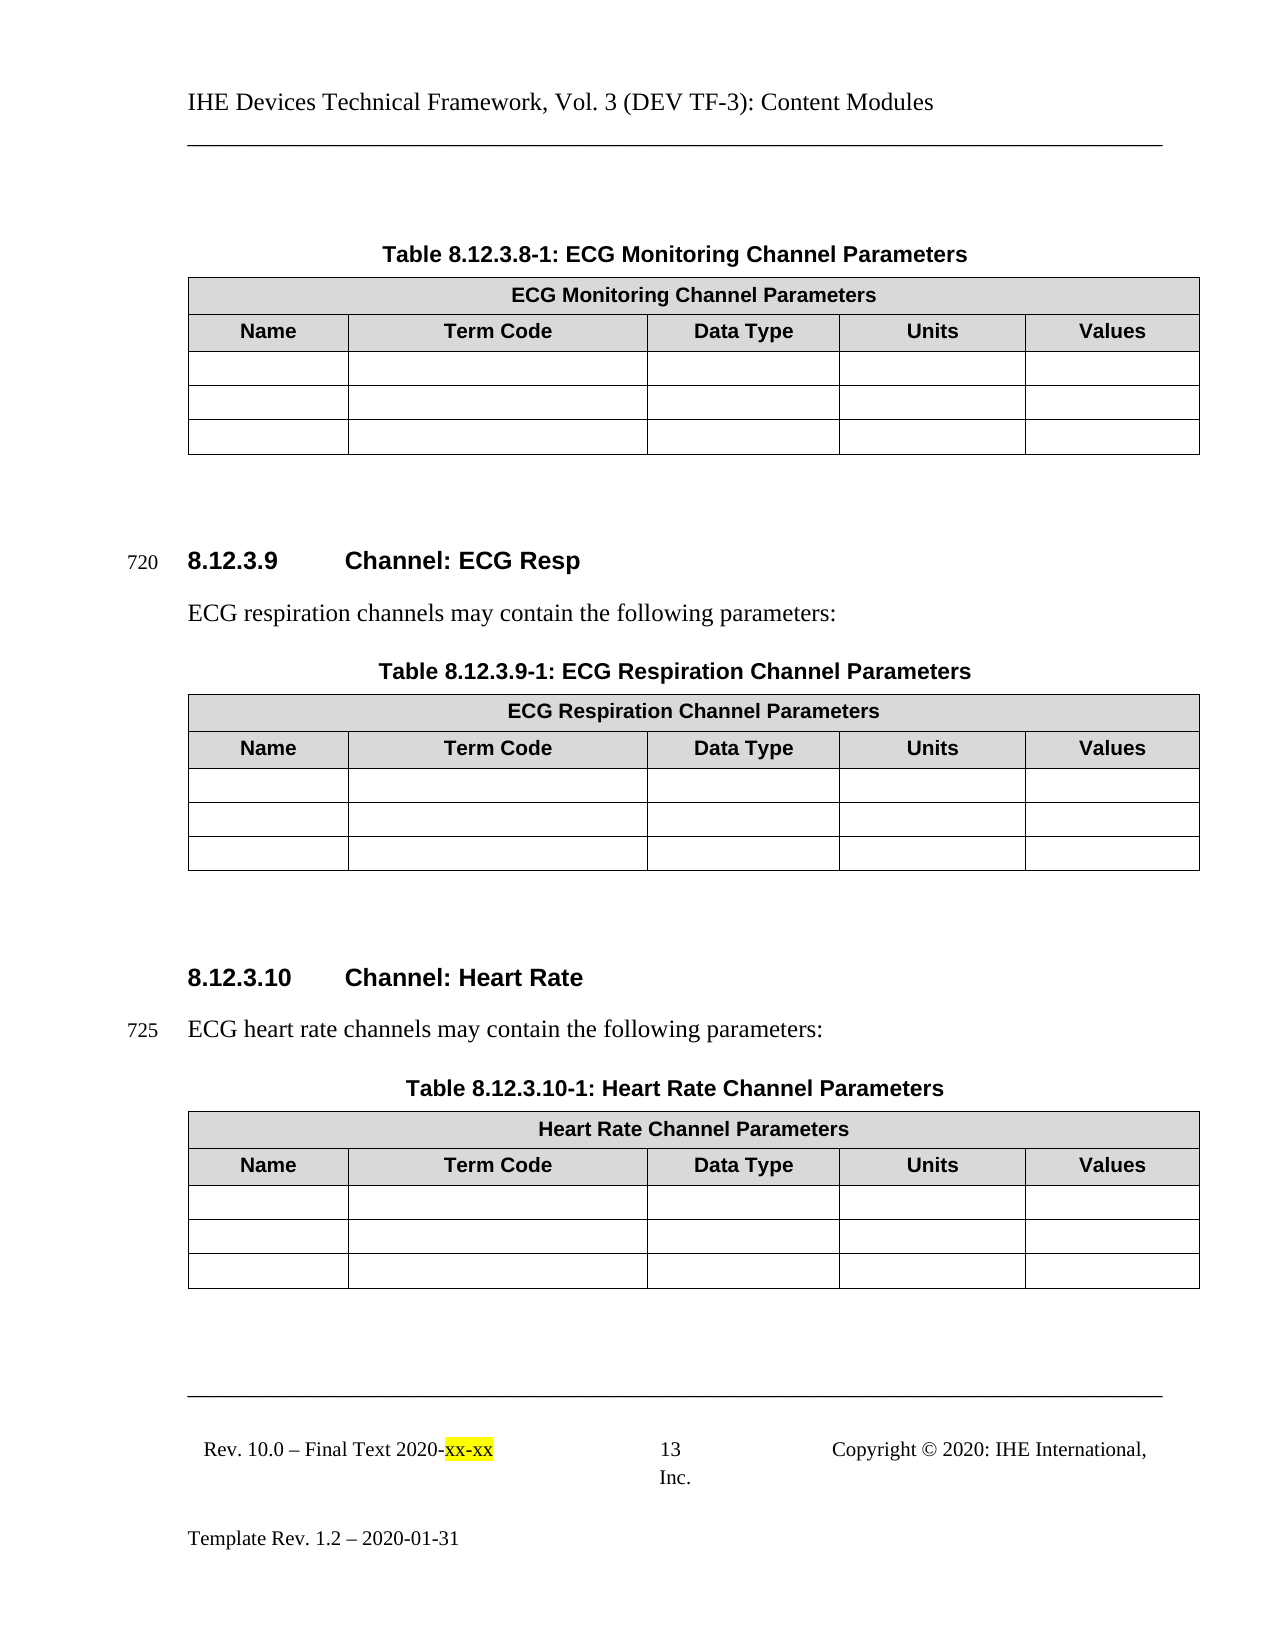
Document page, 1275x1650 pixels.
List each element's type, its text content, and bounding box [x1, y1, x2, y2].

table_cell Units [840, 732, 1025, 768]
table_cell [1026, 1220, 1199, 1253]
table_cell Values [1026, 732, 1199, 768]
table_cell [1026, 420, 1199, 453]
table_cell Units [840, 1149, 1025, 1185]
table_cell Name [189, 315, 348, 351]
subtitle Channel: ECG Resp [187, 546, 1162, 574]
table_cell [840, 837, 1025, 870]
table_cell Data Type [648, 1149, 839, 1185]
table_cell [1026, 386, 1199, 419]
table_cell [1026, 1254, 1199, 1287]
table_cell [840, 1220, 1025, 1253]
table_cell Data Type [648, 315, 839, 351]
table_cell [1026, 1186, 1199, 1219]
table_cell [840, 352, 1025, 385]
table_cell [1026, 352, 1199, 385]
table_cell [840, 803, 1025, 836]
table_cell Term Code [349, 315, 647, 351]
table_cell [648, 769, 839, 802]
table_cell [1026, 837, 1199, 870]
table_header ECG Monitoring Channel Parameters [189, 278, 1199, 314]
table_cell [349, 1186, 647, 1219]
table_cell [189, 1186, 348, 1219]
table_cell [648, 352, 839, 385]
table_cell [189, 420, 348, 453]
title Table 8.12.3.9-1: ECG Respiration Channel Parameters [187, 658, 1162, 684]
table_cell [189, 769, 348, 802]
table_cell [189, 386, 348, 419]
table_cell Units [840, 315, 1025, 351]
table_cell [349, 1254, 647, 1287]
table_cell [648, 1220, 839, 1253]
table_cell [189, 1254, 348, 1287]
table_cell Name [189, 732, 348, 768]
table_cell [1026, 803, 1199, 836]
table_cell [648, 386, 839, 419]
table_cell Term Code [349, 732, 647, 768]
table_cell [648, 1254, 839, 1287]
table_cell [349, 1220, 647, 1253]
text ECG heart rate channels may contain the following parameters: [187, 1014, 1162, 1043]
text ECG respiration channels may contain the following parameters: [187, 598, 1162, 626]
table_cell Values [1026, 1149, 1199, 1185]
table_cell Term Code [349, 1149, 647, 1185]
table_cell [648, 837, 839, 870]
title Table 8.12.3.10-1: Heart Rate Channel Parameters [187, 1075, 1162, 1101]
table_cell [840, 1186, 1025, 1219]
table_cell Data Type [648, 732, 839, 768]
table_cell [189, 1220, 348, 1253]
table_header ECG Respiration Channel Parameters [189, 695, 1199, 731]
table_cell [840, 1254, 1025, 1287]
table_cell [189, 352, 348, 385]
table_cell Name [189, 1149, 348, 1185]
table_cell [840, 420, 1025, 453]
table_cell [189, 803, 348, 836]
table_cell [648, 1186, 839, 1219]
table_cell [349, 420, 647, 453]
table_cell Values [1026, 315, 1199, 351]
subtitle Channel: Heart Rate [187, 963, 1162, 992]
table_cell [349, 769, 647, 802]
table_cell [189, 837, 348, 870]
table_cell [840, 386, 1025, 419]
title Table 8.12.3.8-1: ECG Monitoring Channel Parameters [187, 241, 1162, 267]
table_cell [349, 386, 647, 419]
table_cell [349, 837, 647, 870]
table_cell [349, 803, 647, 836]
table_cell [1026, 769, 1199, 802]
table_header Heart Rate Channel Parameters [189, 1112, 1199, 1148]
table_cell [648, 420, 839, 453]
table_cell [840, 769, 1025, 802]
table_cell [648, 803, 839, 836]
table_cell [349, 352, 647, 385]
